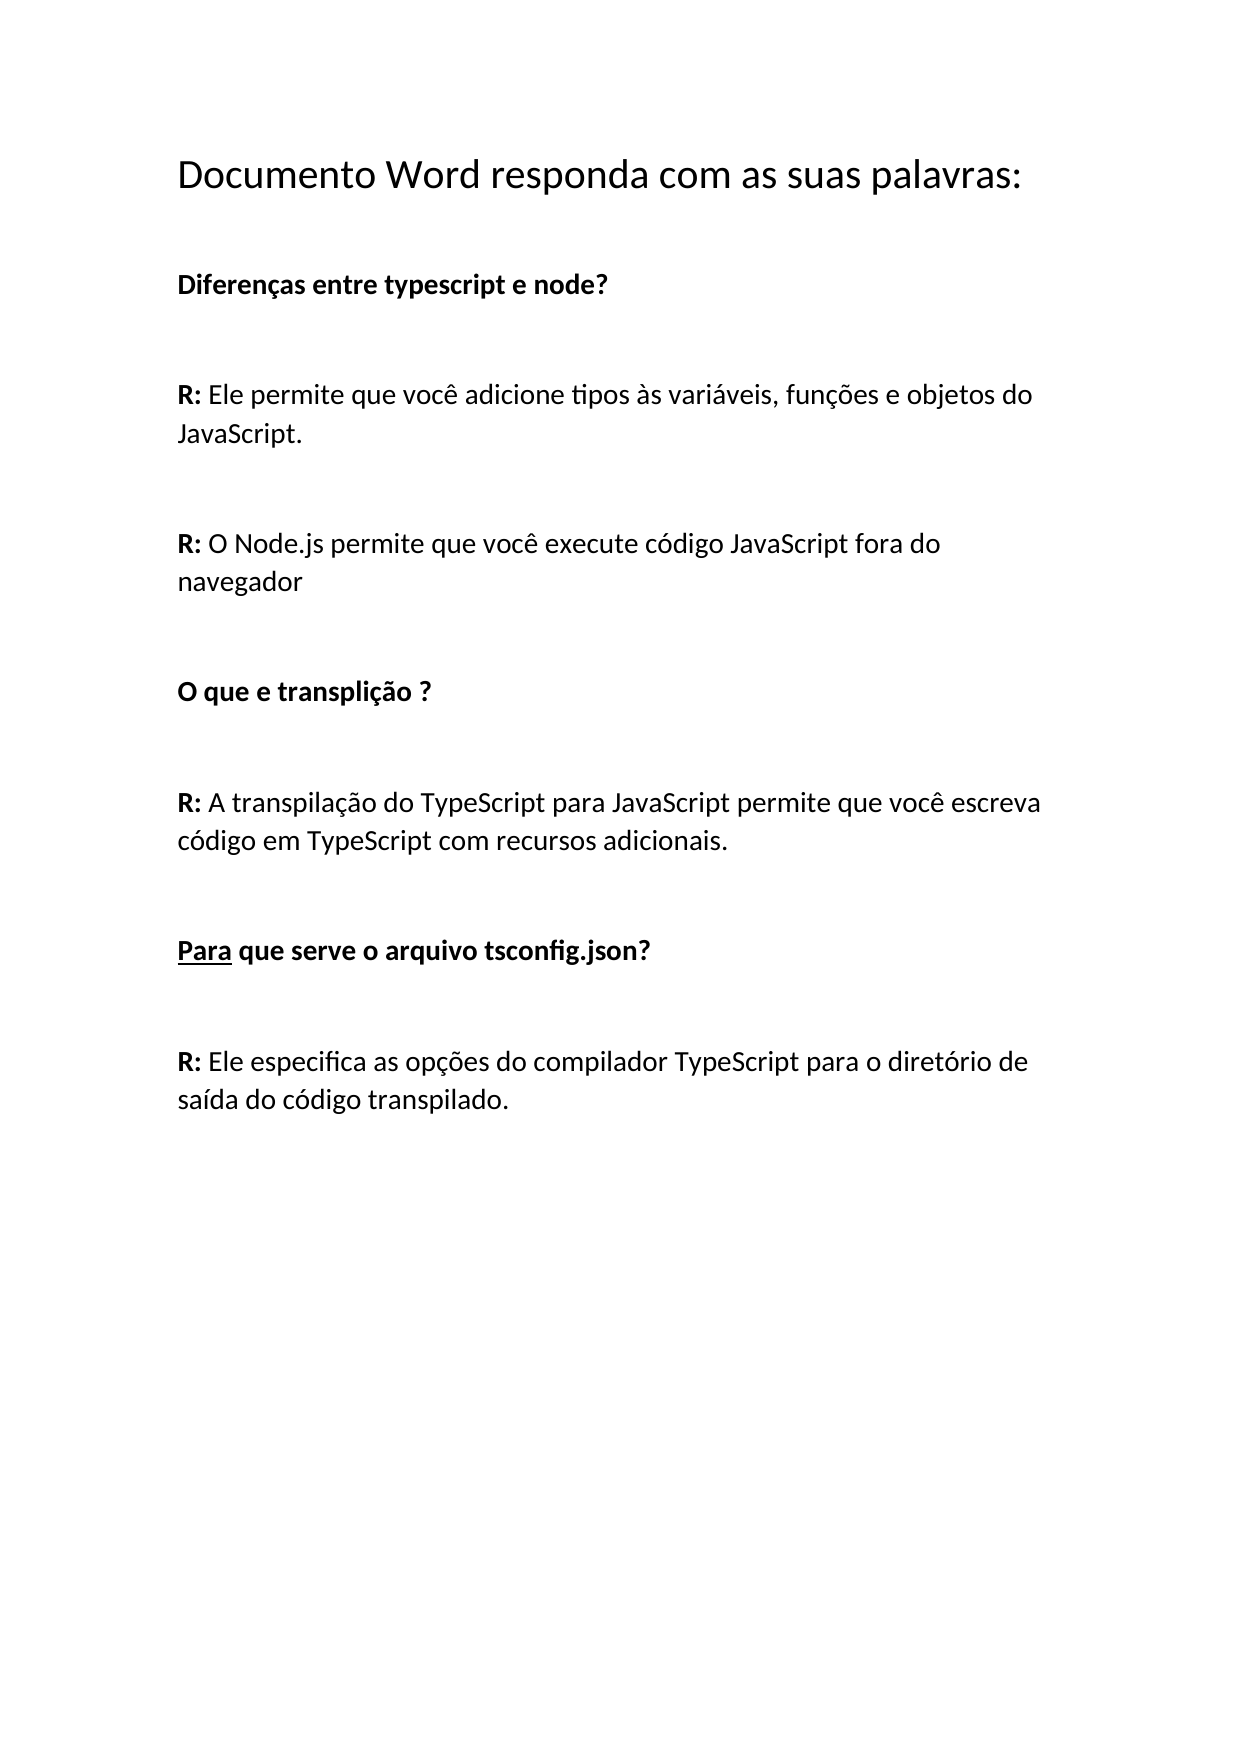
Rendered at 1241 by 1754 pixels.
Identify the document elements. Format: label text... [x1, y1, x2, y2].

text Diferenças entre typescript e node? [177, 266, 1063, 302]
text Documento Word responda com as suas palavras: [177, 148, 1063, 198]
text R: Ele especifica as opções do compilador TypeScript para o diretório de saída do código transpilado. [177, 1043, 1063, 1117]
text O que e transplição ? [177, 673, 1063, 709]
text R: A transpilação do TypeScript para JavaScript permite que você escreva código em TypeScript com recursos adicionais. [177, 784, 1063, 858]
text R: Ele permite que você adicione tipos às variáveis, funções e objetos do JavaScript. [177, 376, 1063, 450]
text Para que serve o arquivo tsconfig.json? [177, 932, 1063, 968]
text R: O Node.js permite que você execute código JavaScript fora do navegador [177, 525, 1063, 599]
